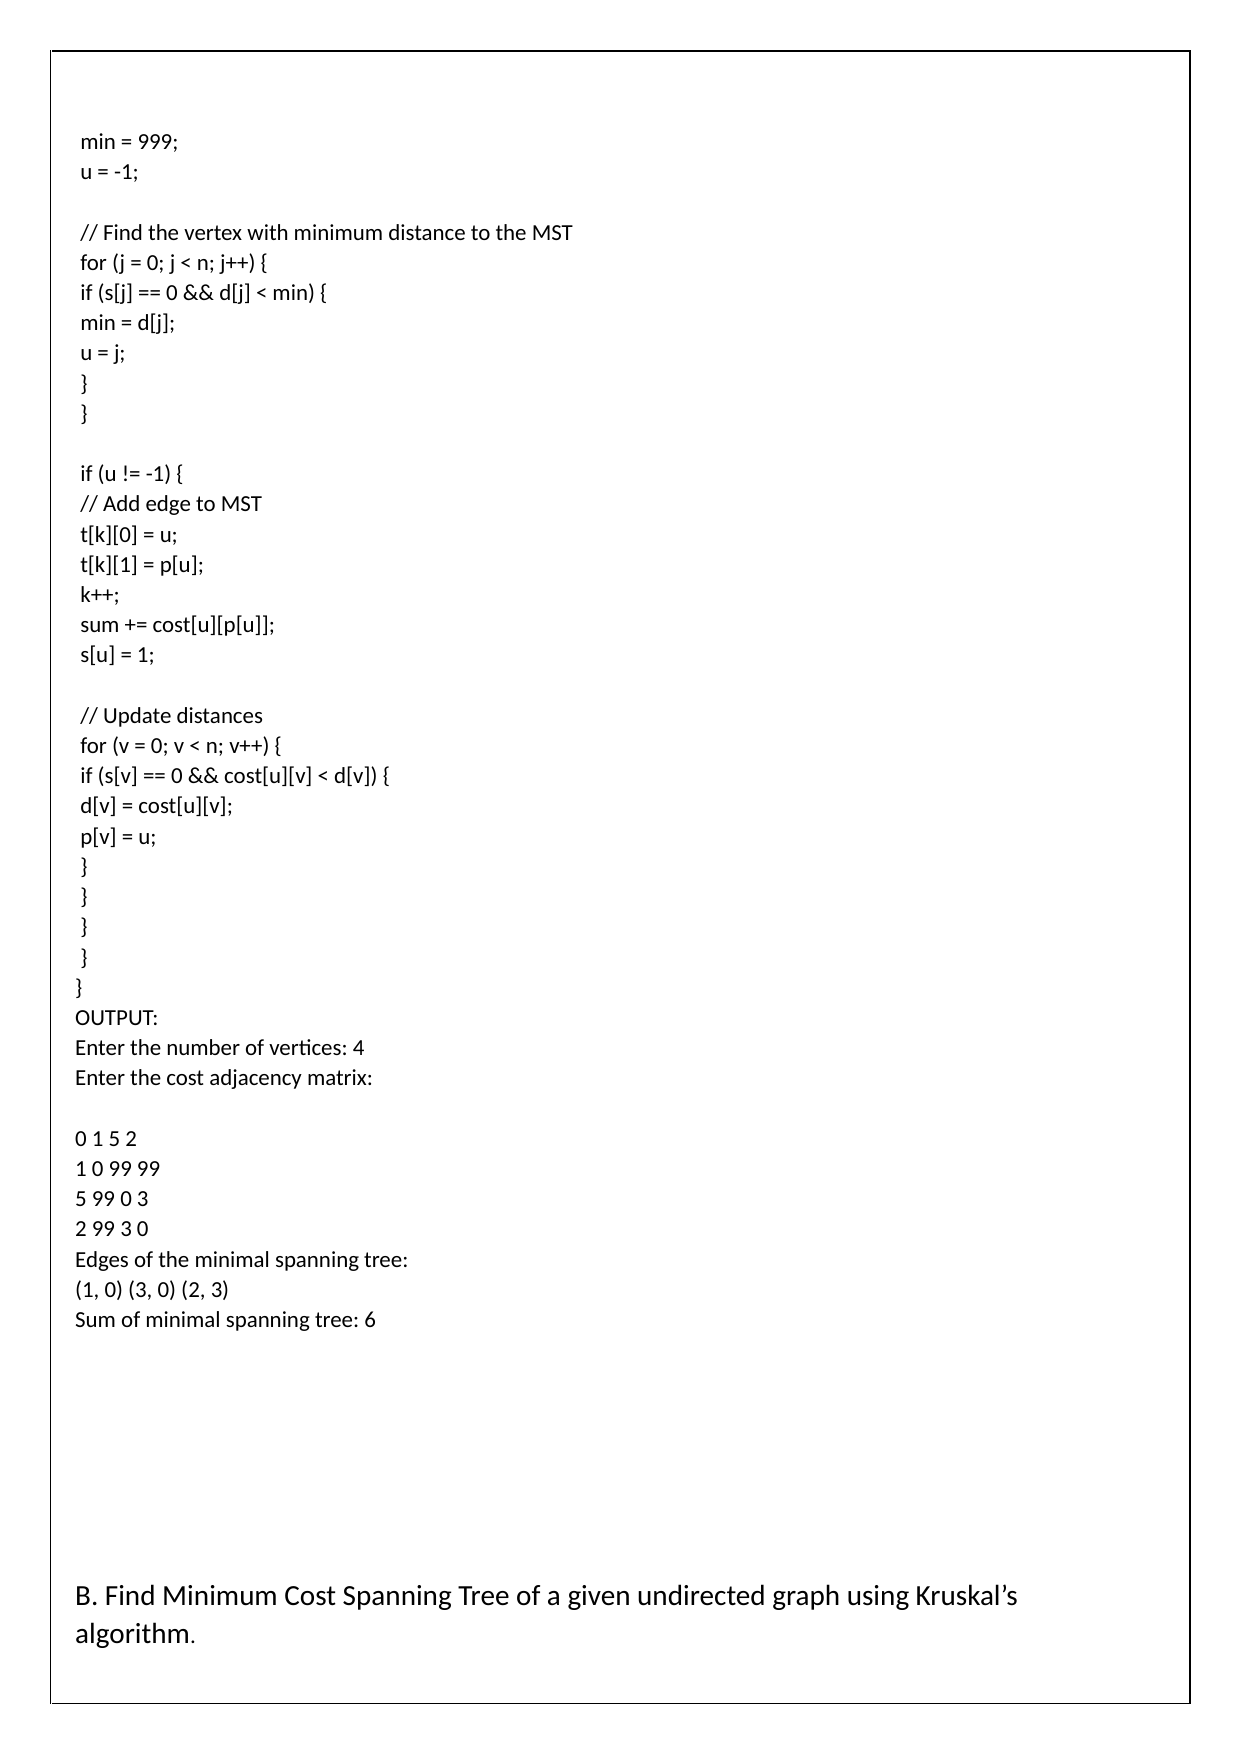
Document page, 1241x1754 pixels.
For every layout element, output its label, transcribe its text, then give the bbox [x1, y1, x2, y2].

text } [75, 943, 1127, 971]
text 0 1 5 2 [75, 1124, 1127, 1152]
text 1 0 99 99 [75, 1154, 1127, 1182]
text 5 99 0 3 [75, 1184, 1127, 1212]
text Enter the number of vertices: 4 [75, 1033, 1127, 1061]
text p[v] = u; [75, 822, 1127, 850]
text } [75, 912, 1127, 940]
text // Update distances [75, 701, 1127, 729]
text // Add edge to MST [75, 489, 1127, 517]
text } [75, 852, 1127, 880]
text // Find the vertex with minimum distance to the MST [75, 218, 1127, 246]
text k++; [75, 580, 1127, 608]
text } [75, 973, 1127, 1001]
text u = j; [75, 338, 1127, 366]
text for (v = 0; v < n; v++) { [75, 731, 1127, 759]
text u = -1; [75, 157, 1127, 185]
text B. Find Minimum Cost Spanning Tree of a given undirected graph using Kruskal’s [75, 1577, 1127, 1613]
text min = d[j]; [75, 308, 1127, 336]
text (1, 0) (3, 0) (2, 3) [75, 1275, 1127, 1303]
text sum += cost[u][p[u]]; [75, 610, 1127, 638]
text } [75, 882, 1127, 910]
text OUTPUT: [75, 1003, 1127, 1031]
text Enter the cost adjacency matrix: [75, 1063, 1127, 1091]
text if (s[j] == 0 && d[j] < min) { [75, 278, 1127, 306]
text t[k][0] = u; [75, 520, 1127, 548]
text min = 999; [75, 127, 1127, 155]
text d[v] = cost[u][v]; [75, 792, 1127, 819]
text Sum of minimal spanning tree: 6 [75, 1305, 1127, 1333]
text 2 99 3 0 [75, 1214, 1127, 1242]
text s[u] = 1; [75, 641, 1127, 668]
text } [75, 369, 1127, 397]
text if (u != -1) { [75, 459, 1127, 487]
text Edges of the minimal spanning tree: [75, 1245, 1127, 1273]
text for (j = 0; j < n; j++) { [75, 248, 1127, 276]
text if (s[v] == 0 && cost[u][v] < d[v]) { [75, 761, 1127, 789]
text } [75, 399, 1127, 427]
text algorithm. [75, 1615, 1127, 1651]
text t[k][1] = p[u]; [75, 550, 1127, 578]
